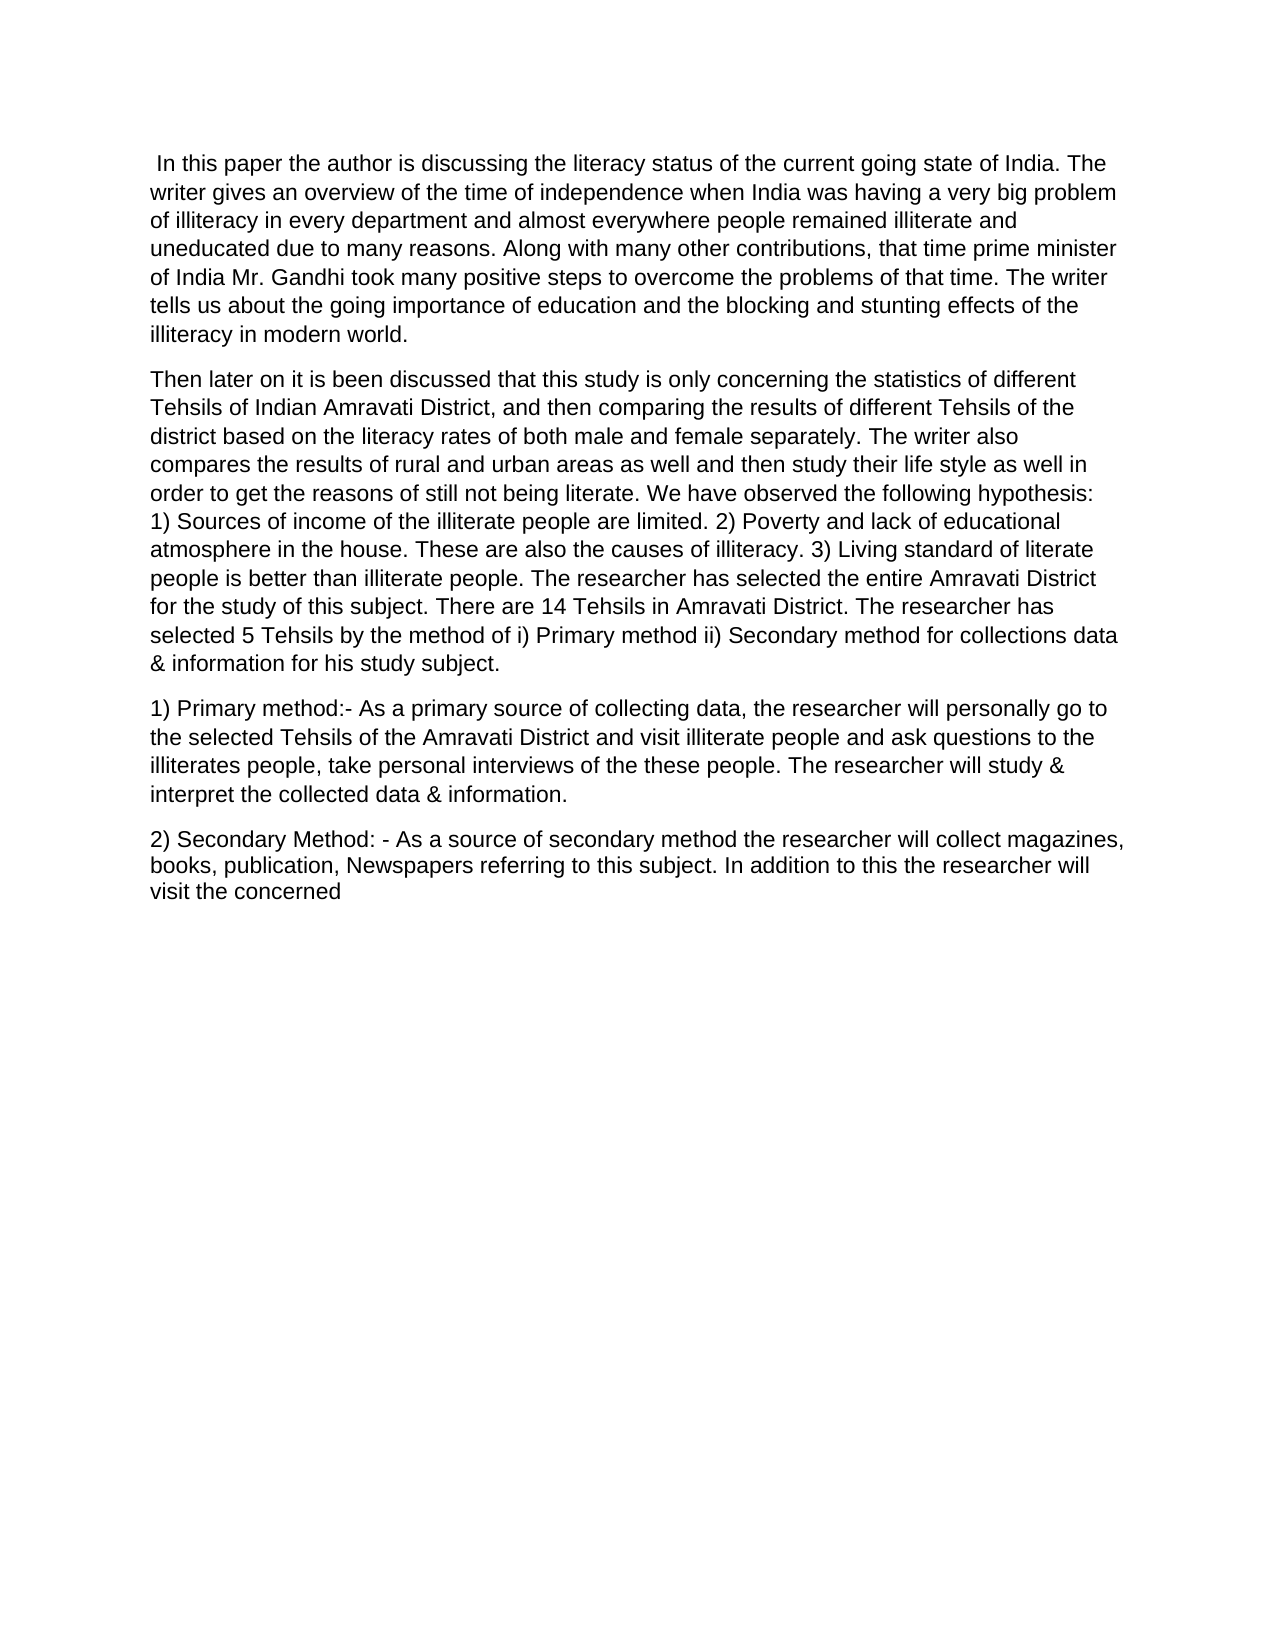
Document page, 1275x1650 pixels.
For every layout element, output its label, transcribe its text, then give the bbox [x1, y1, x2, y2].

text In this paper the author is discussing the literacy status of the current going state of India. The writer gives an overview of the time of independence when India was having a very big problem of illiteracy in every department and almost everywhere people remained illiterate and uneducated due to many reasons. Along with many other contributions, that time prime minister of India Mr. Gandhi took many positive steps to overcome the problems of that time. The writer tells us about the going importance of education and the blocking and stunting effects of the illiteracy in modern world. [150, 150, 1125, 347]
text Then later on it is been discussed that this study is only concerning the statistics of different Tehsils of Indian Amravati District, and then comparing the results of different Tehsils of the district based on the literacy rates of both male and female separately. The writer also compares the results of rural and urban areas as well and then study their life style as well in order to get the reasons of still not being literate. We have observed the following hypothesis: 1) Sources of income of the illiterate people are limited. 2) Poverty and lack of educational atmosphere in the house. These are also the causes of illiteracy. 3) Living standard of literate people is better than illiterate people. The researcher has selected the entire Amravati District for the study of this subject. There are 14 Tehsils in Amravati District. The researcher has selected 5 Tehsils by the method of i) Primary method ii) Secondary method for collections data & information for his study subject. [150, 366, 1125, 676]
text 1) Primary method:- As a primary source of collecting data, the researcher will personally go to the selected Tehsils of the Amravati District and visit illiterate people and ask questions to the illiterates people, take personal interviews of the these people. The researcher will study & interpret the collected data & information. [150, 695, 1125, 807]
text 2) Secondary Method: - As a source of secondary method the researcher will collect magazines, books, publication, Newspapers referring to this subject. In addition to this the researcher will visit the concerned [150, 826, 1125, 905]
